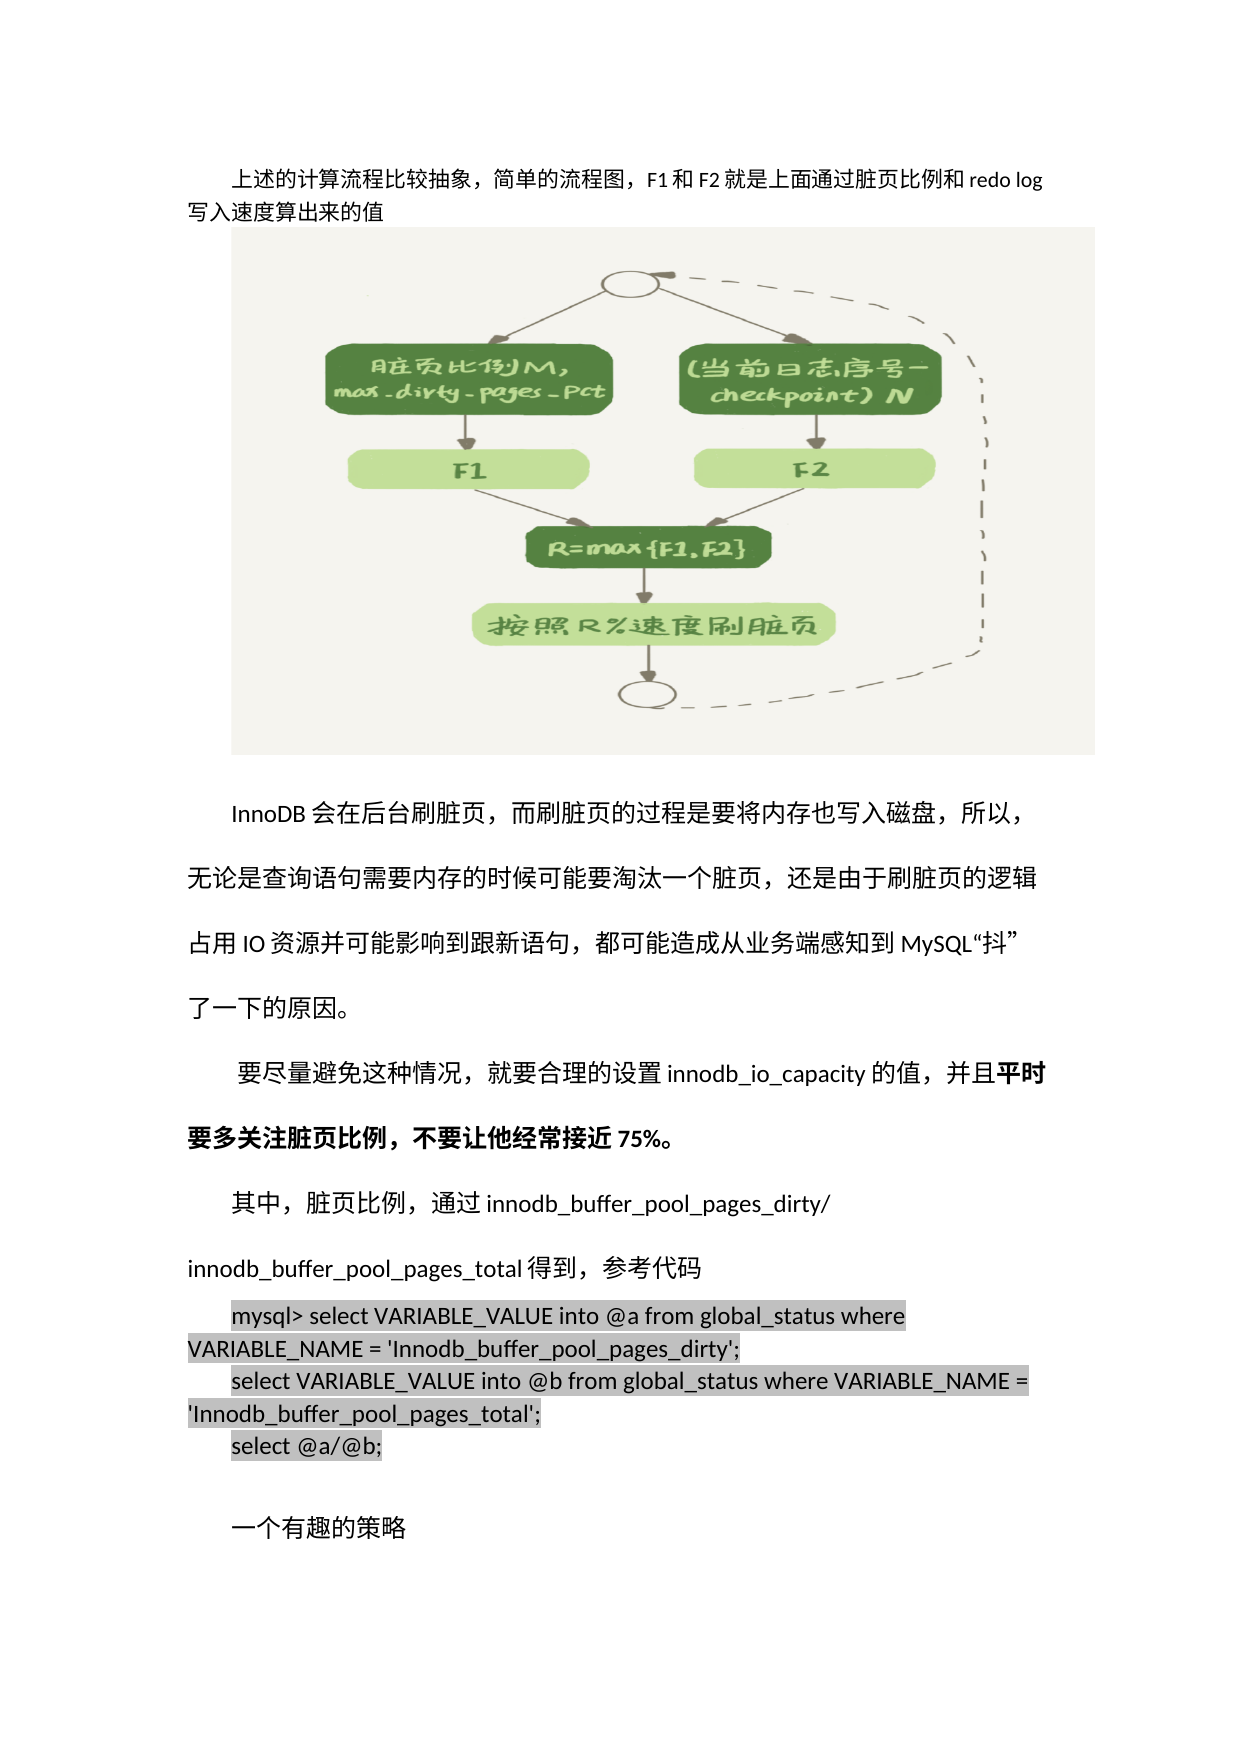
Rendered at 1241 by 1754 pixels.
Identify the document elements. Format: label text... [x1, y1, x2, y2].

list InnoDB会在后台刷脏页，而刷脏页的过程是要将内存也写入磁盘，所以，无论是查询语句需要内存的时候可能要淘汰一个脏页，还是由于刷脏页的逻辑占用IO资源并可能影响到跟新语句，都可能造成从业务端感知到MySQL“抖”了一下的原因。 [187, 779, 1053, 1039]
list mysql> select VARIABLE_VALUE into @a from global_status where VARIABLE_NAME = 'Innodb_buffer_pool_pages_dirty'; [187, 1299, 1053, 1364]
list 上述的计算流程比较抽象，简单的流程图，F1和F2就是上面通过脏页比例和redo log写入速度算出来的值 [187, 162, 1053, 227]
list 一个有趣的策略 [187, 1494, 1053, 1559]
list 要尽量避免这种情况，就要合理的设置innodb_io_capacity的值，并且平时要多关注脏页比例，不要让他经常接近75%。 [187, 1039, 1053, 1169]
list select VARIABLE_VALUE into @b from global_status where VARIABLE_NAME = 'Innodb_buffer_pool_pages_total'; [187, 1364, 1053, 1429]
list 其中，脏页比例，通过innodb_buffer_pool_pages_dirty/innodb_buffer_pool_pages_total得到，参考代码 [187, 1169, 1053, 1299]
picture [231, 227, 1095, 755]
list select @a/@b; [187, 1429, 1053, 1462]
